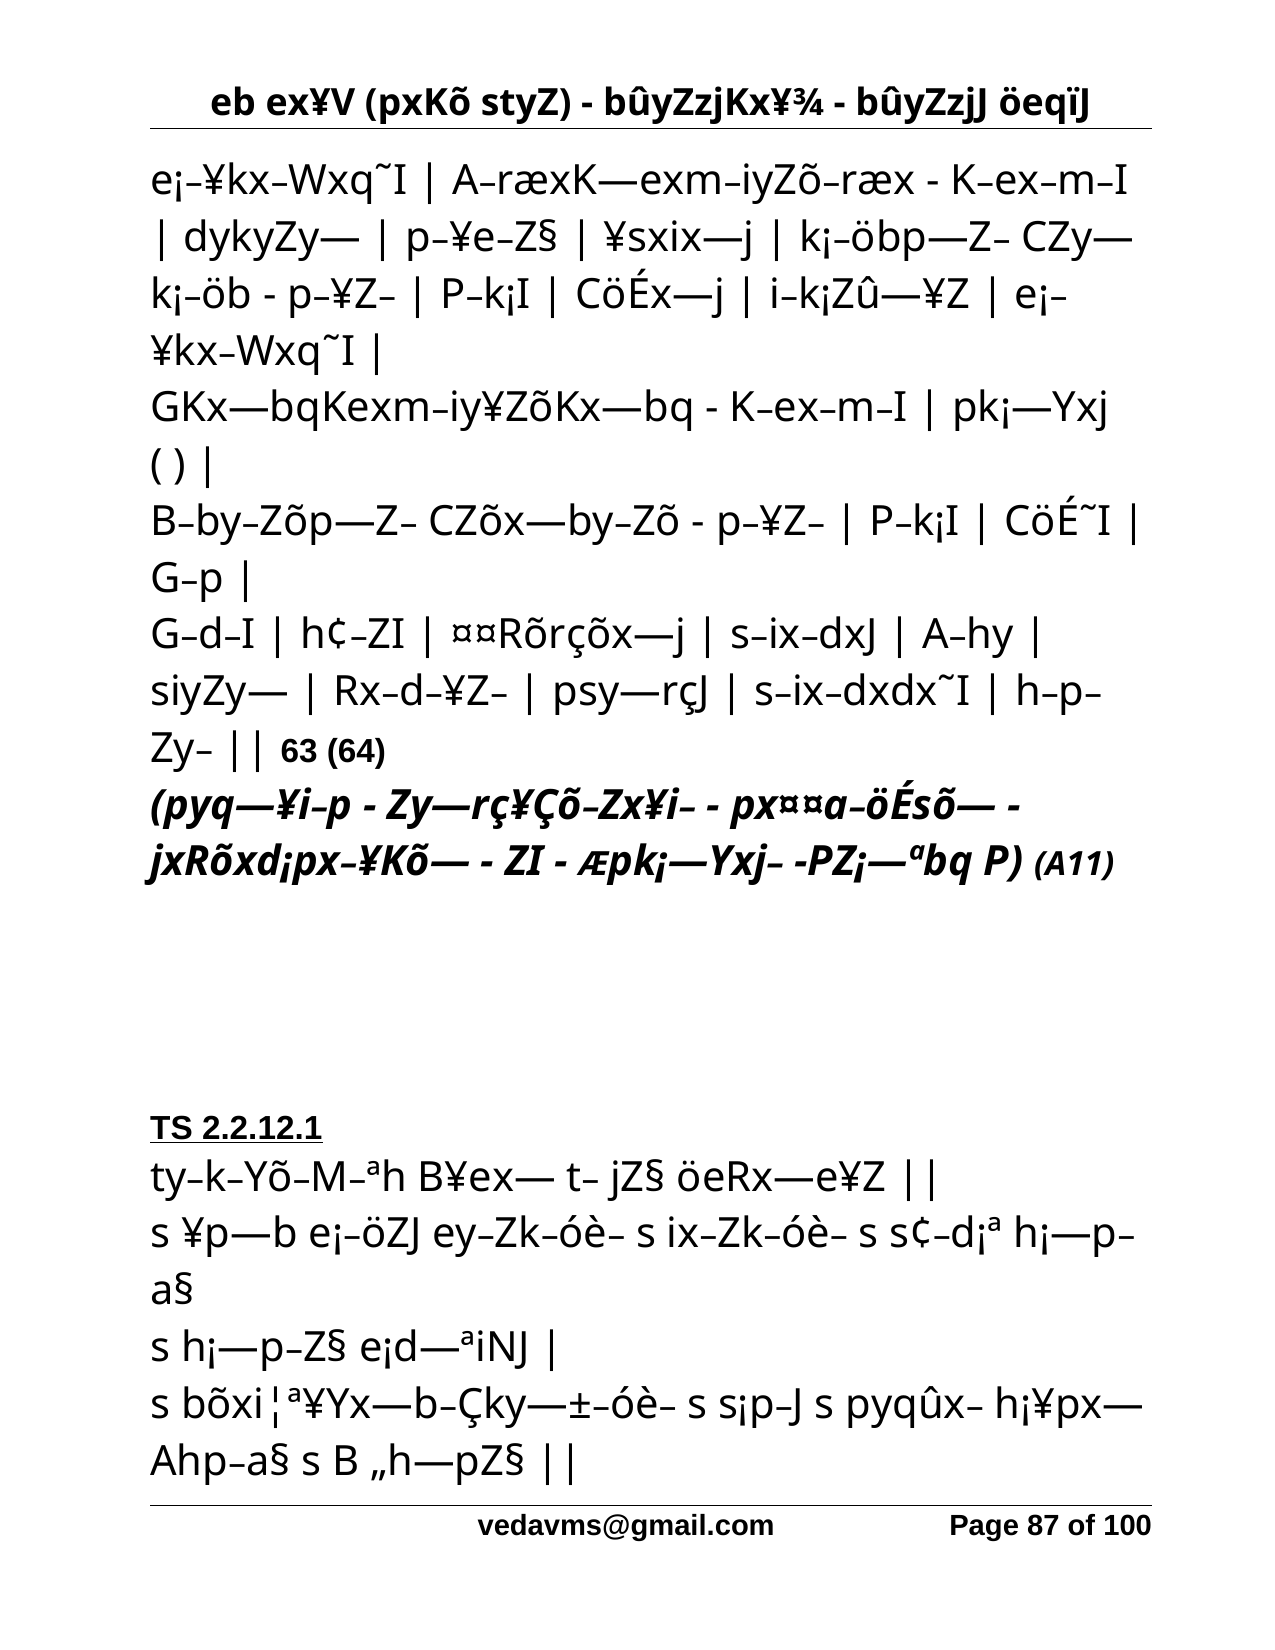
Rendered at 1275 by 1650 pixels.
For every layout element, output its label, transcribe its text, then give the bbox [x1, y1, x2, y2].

text s bõxi¦ª¥Yx—b–Çky—±–óè– s s¡p–J s pyqûx– h¡¥px— Ahp–a§ s B „h—pZ§ || [150, 1374, 1152, 1487]
text GKx—bqKexm–iy¥ZõKx—bq - K–ex–m–I | pk¡—Yxj ( ) | [150, 377, 1152, 491]
text (pyq—¥i–p - Zy—rç¥Çõ–Zx¥i– - px¤¤a–öÉsõ— - jxRõxd¡px–¥Kõ— - ZI - Æpk¡—Yxj– -PZ¡—ªbq P) (A11) [150, 774, 1152, 888]
text TS 2.2.12.1 [150, 1108, 1208, 1147]
text s ¥p—b e¡–öZJ ey–Zk–óè– s ix–Zk–óè– s s¢–d¡ª h¡—p–a§ [150, 1203, 1152, 1317]
text s h¡—p–Z§ e¡d—ªiNJ | [150, 1317, 1152, 1374]
text G–d–I | h¢–ZI | ¤¤Rõrçõx—j | s–ix–dxJ | A–hy | siyZy— | Rx–d–¥Z– | psy—rçJ | s–ix–dxdx˜I | h–p–Zy– || 63 (64) [150, 604, 1152, 774]
text ty–k–Yõ–M–ªh B¥ex— t– jZ§ öeRx—e¥Z || [150, 1147, 1152, 1203]
text B–by–Zõp—Z– CZõx—by–Zõ - p–¥Z– | P–k¡I | CöÉ˜I | G–p | [150, 491, 1152, 604]
